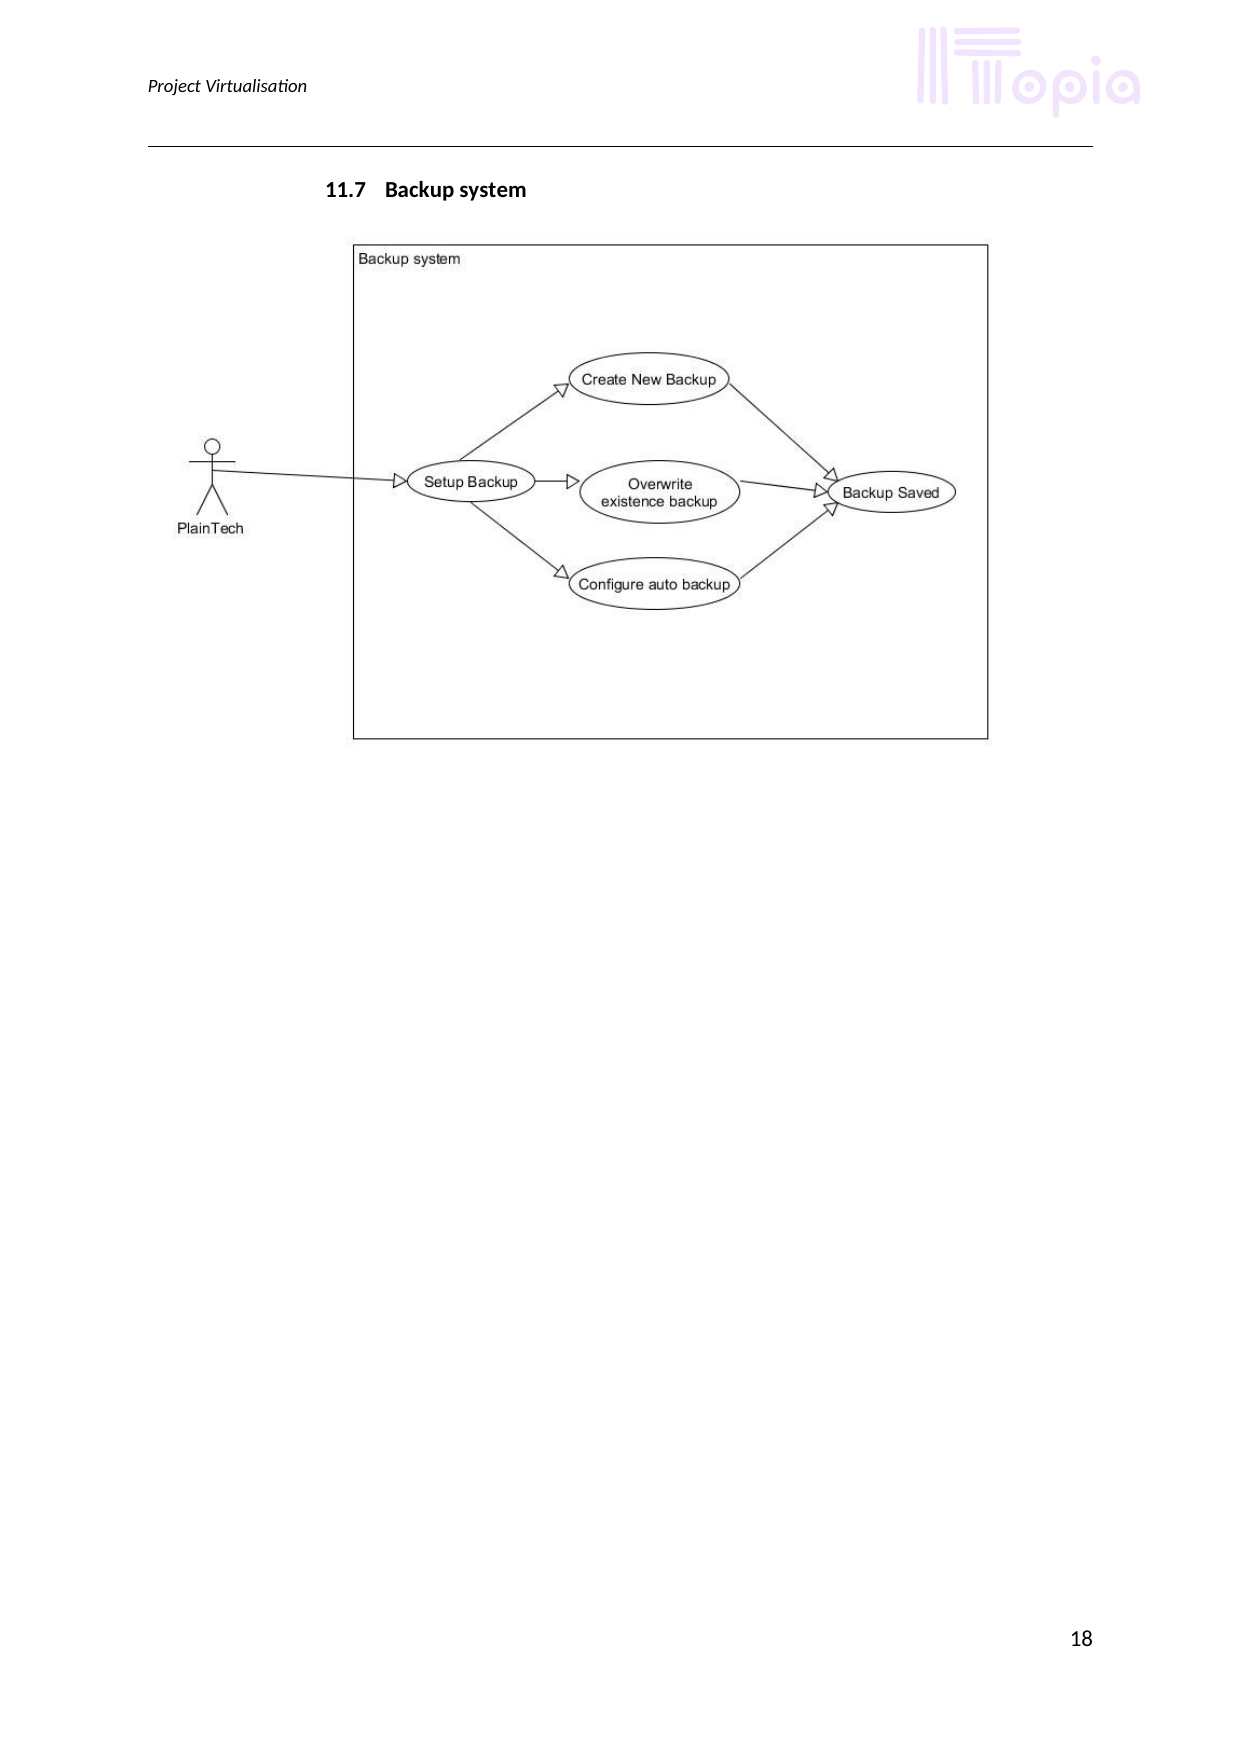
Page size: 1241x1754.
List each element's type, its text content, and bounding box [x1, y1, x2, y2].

picture [147, 212, 1038, 761]
subtitle Backup system [325, 176, 1093, 203]
